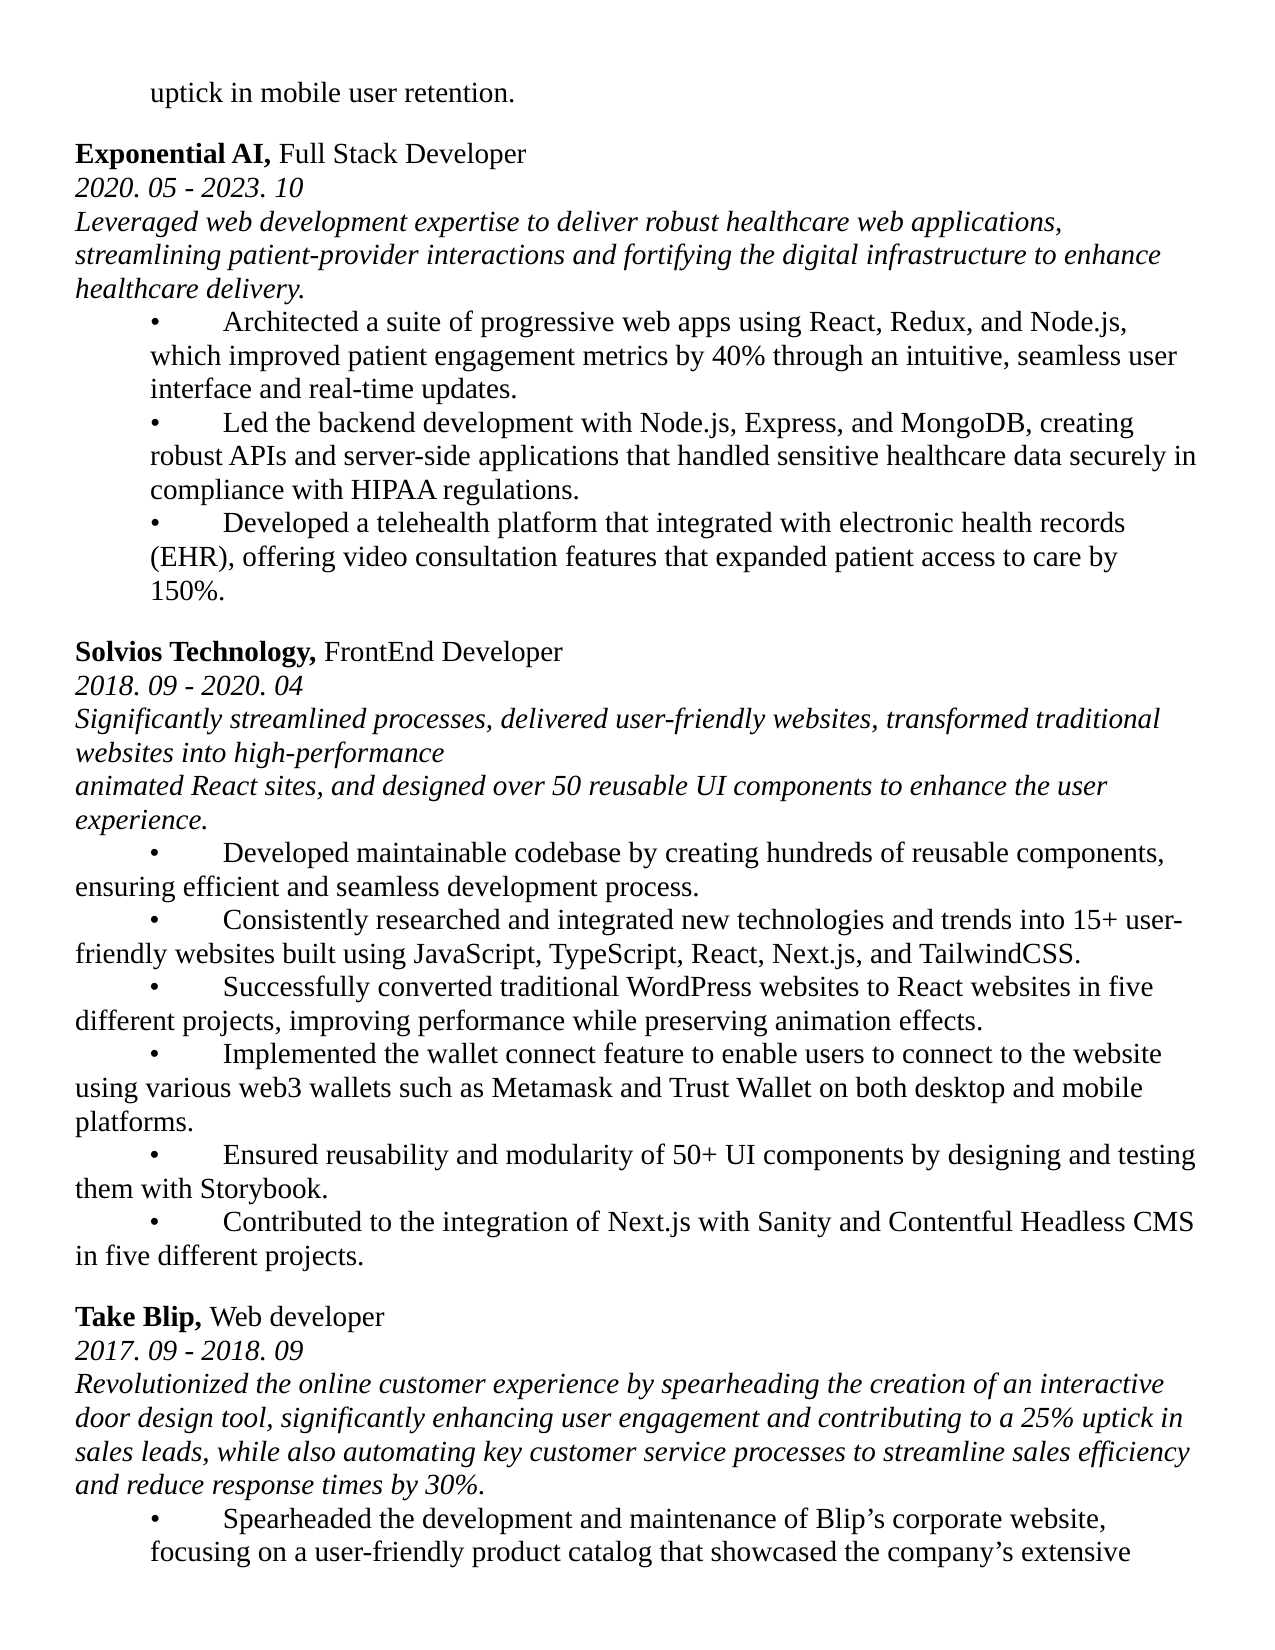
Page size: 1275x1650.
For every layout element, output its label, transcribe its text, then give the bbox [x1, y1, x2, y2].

text Exponential AI, Full Stack Developer [75, 204, 1200, 238]
text 2017. 09 - 2018. 09 [75, 1402, 1200, 1436]
text Solvios Technology, FrontEnd Developer [75, 703, 1200, 736]
text • Pioneered the implementation of a mobile-first design approach, enhancing accessibility and providing a seamless cross-platform experience that resulted in a 50% uptick in mobile user retention. [150, 75, 1200, 176]
text • Architected a suite of progressive web apps using React, Redux, and Node.js, which improved patient engagement metrics by 40% through an intuitive, seamless user interface and real-time updates. [150, 372, 1200, 473]
text • Led the backend development with Node.js, Express, and MongoDB, creating robust APIs and server-side applications that handled sensitive healthcare data securely in compliance with HIPAA regulations. [150, 473, 1200, 573]
text • Successfully converted traditional WordPress websites to React websites in five different projects, improving performance while preserving animation effects. [75, 1038, 1200, 1105]
text Leveraged web development expertise to deliver robust healthcare web applications, streamlining patient-provider interactions and fortifying the digital infrastructure to enhance healthcare delivery. [75, 271, 1200, 372]
text Take Blip, Web developer [75, 1369, 1200, 1402]
text • Developed maintainable codebase by creating hundreds of reusable components, ensuring efficient and seamless development process. [75, 904, 1200, 971]
text • Ensured reusability and modularity of 50+ UI components by designing and testing them with Storybook. [75, 1206, 1200, 1273]
text • Contributed to the integration of Next.js with Sanity and Contentful Headless CMS in five different projects. [75, 1273, 1200, 1340]
text • Developed a telehealth platform that integrated with electronic health records (EHR), offering video consultation features that expanded patient access to care by 150%. [150, 573, 1200, 674]
text animated React sites, and designed over 50 reusable UI components to enhance the user experience. [75, 837, 1200, 904]
text Significantly streamlined processes, delivered user-friendly websites, transformed traditional websites into high-performance [75, 770, 1200, 837]
text 2020. 05 - 2023. 10 [75, 238, 1200, 271]
text • Consistently researched and integrated new technologies and trends into 15+ user-friendly websites built using JavaScript, TypeScript, React, Next.js, and TailwindCSS. [75, 971, 1200, 1038]
text Revolutionized the online customer experience by spearheading the creation of an interactive door design tool, significantly enhancing user engagement and contributing to a 25% uptick in sales leads, while also automating key customer service processes to streamline sales efficiency and reduce response times by 30%. [75, 1436, 1200, 1570]
text 2018. 09 - 2020. 04 [75, 736, 1200, 770]
text • Implemented the wallet connect feature to enable users to connect to the website using various web3 wallets such as Metamask and Trust Wallet on both desktop and mobile platforms. [75, 1105, 1200, 1206]
